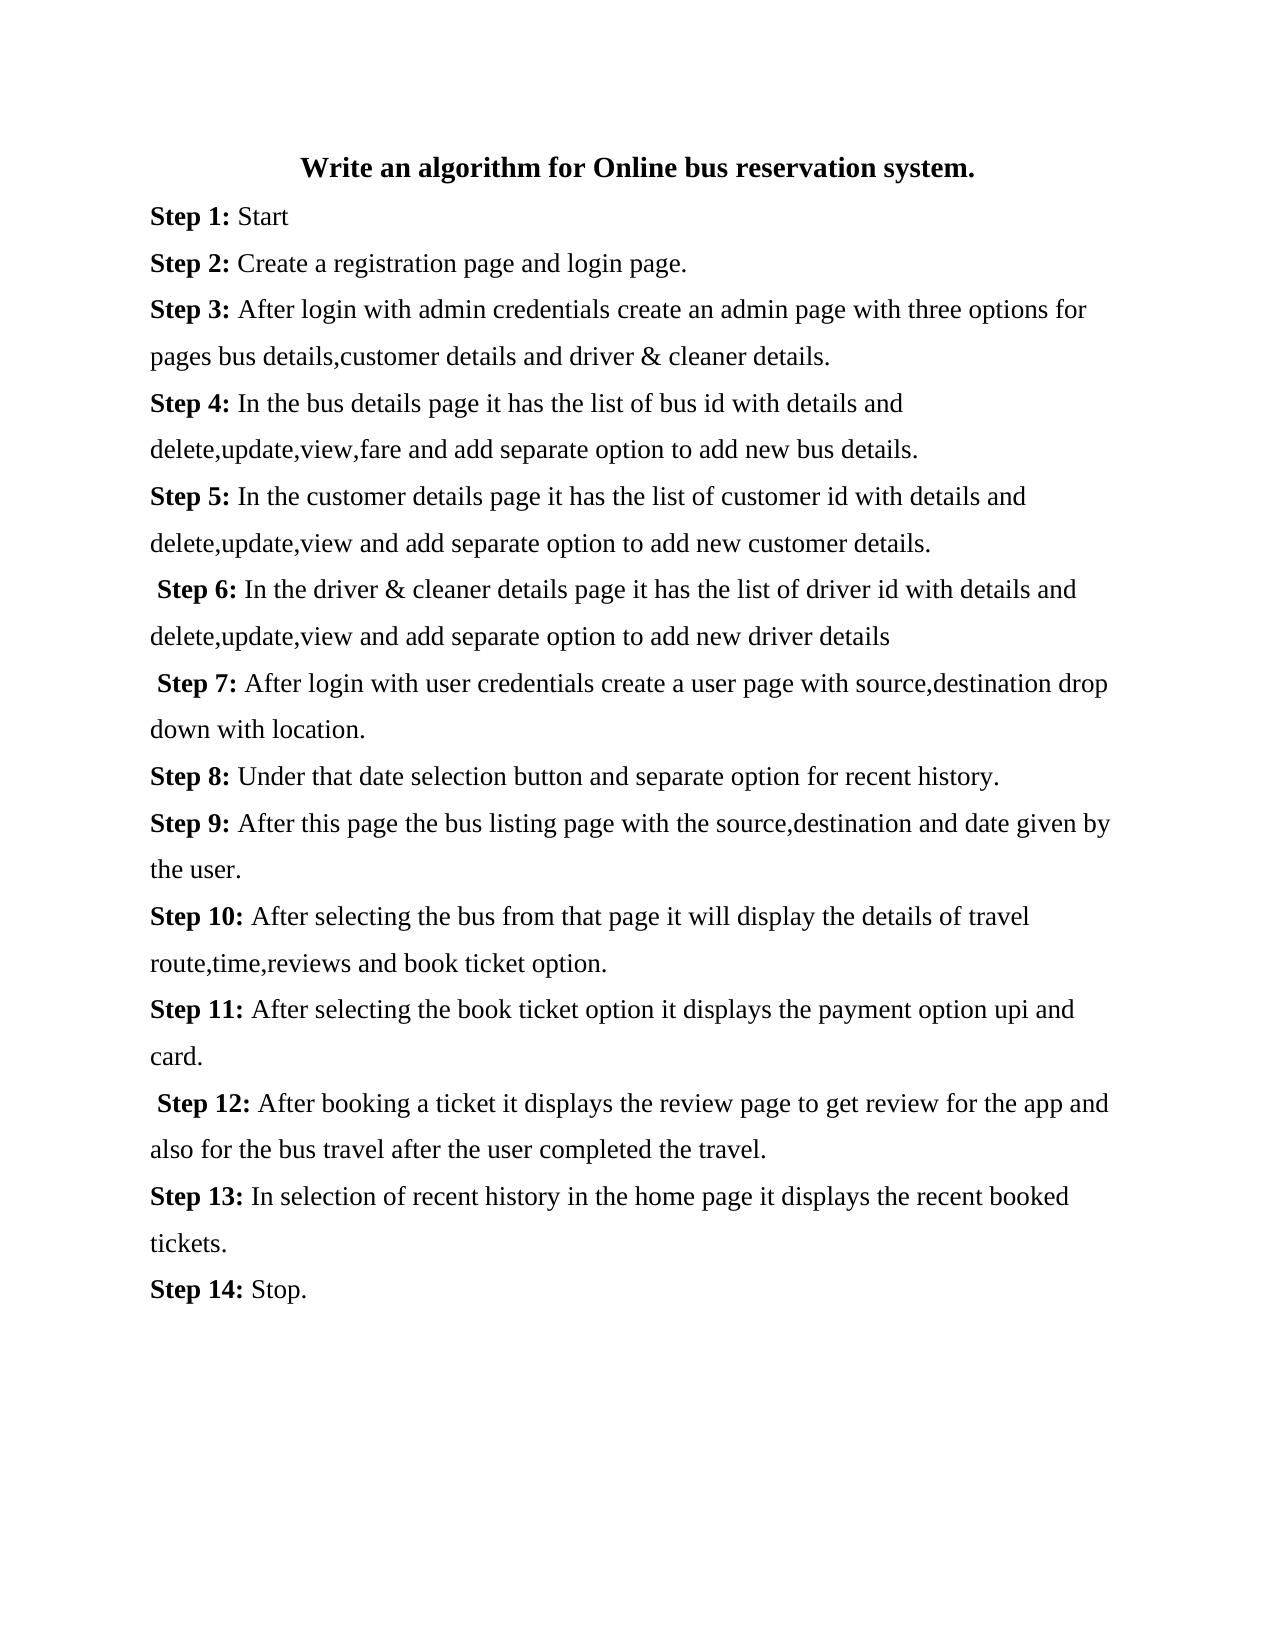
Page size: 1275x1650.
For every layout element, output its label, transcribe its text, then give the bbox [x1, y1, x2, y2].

text Step 10: After selecting the bus from that page it will display the details of travel route,time,reviews and book ticket option. [150, 900, 1125, 978]
text Step 1: Start [150, 200, 1125, 231]
text Step 13: In selection of recent history in the home page it displays the recent booked tickets. [150, 1180, 1125, 1258]
text Step 11: After selecting the book ticket option it displays the payment option upi and card. [150, 994, 1125, 1071]
text Step 8: Under that date selection button and separate option for recent history. [150, 760, 1125, 791]
text Step 5: In the customer details page it has the list of customer id with details and delete,update,view and add separate option to add new customer details. [150, 480, 1125, 558]
text Step 4: In the bus details page it has the list of bus id with details and delete,update,view,fare and add separate option to add new bus details. [150, 387, 1125, 465]
text Step 2: Create a registration page and login page. [150, 247, 1125, 278]
text Step 6: In the driver & cleaner details page it has the list of driver id with details and delete,update,view and add separate option to add new driver details [150, 574, 1125, 651]
text Step 3: After login with admin credentials create an admin page with three options for pages bus details,customer details and driver & cleaner details. [150, 294, 1125, 371]
text Step 14: Stop. [150, 1274, 1125, 1305]
text Step 7: After login with user credentials create a user page with source,destination drop down with location. [150, 667, 1125, 745]
text Write an algorithm for Online bus reservation system. [150, 150, 1125, 183]
text Step 9: After this page the bus listing page with the source,destination and date given by the user. [150, 807, 1125, 885]
text Step 12: After booking a ticket it displays the review page to get review for the app and also for the bus travel after the user completed the travel. [150, 1087, 1125, 1165]
